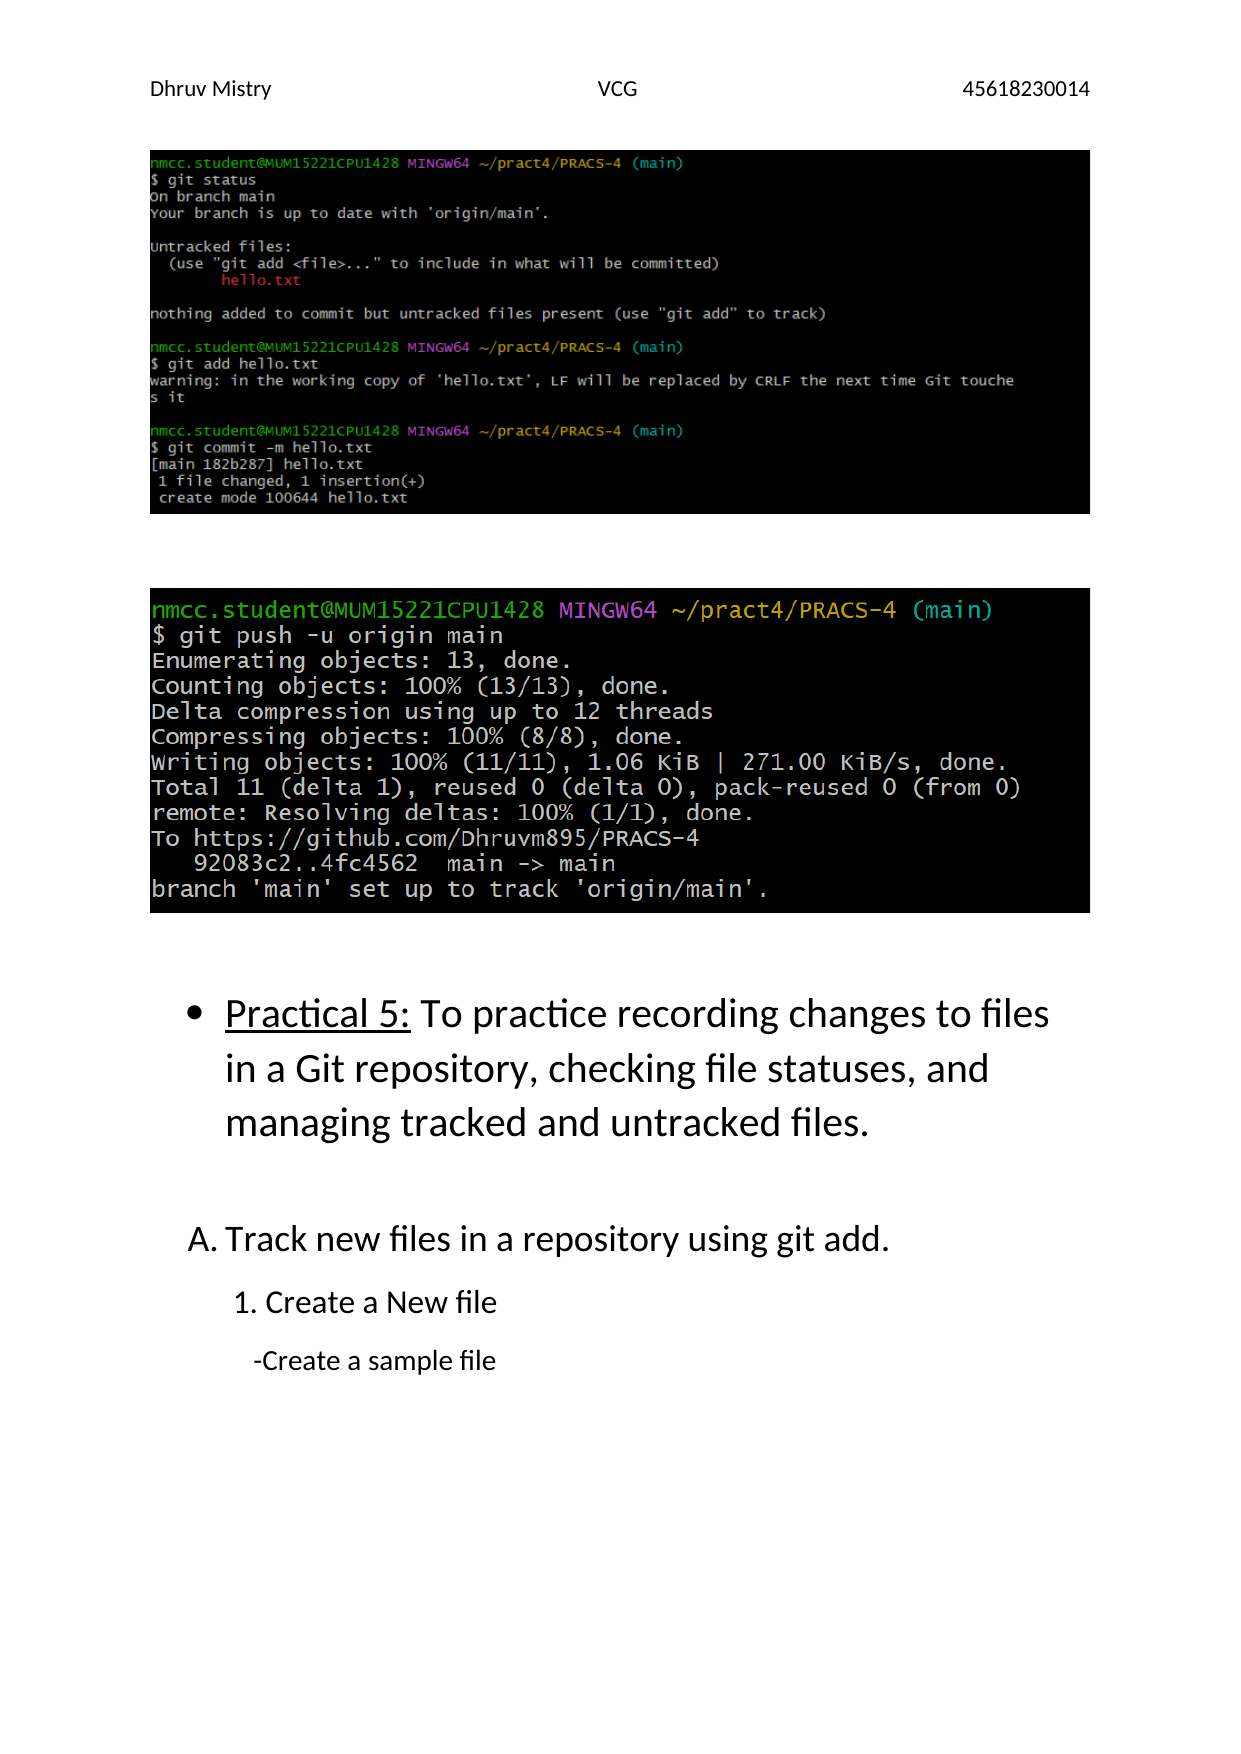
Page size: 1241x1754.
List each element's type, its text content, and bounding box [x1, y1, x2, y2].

list Practical 5: To practice recording changes to files in a Git repository, checking file statuses, and managing tracked and untracked files. [187, 987, 1090, 1147]
picture [150, 588, 1091, 913]
text -Create a sample file [187, 1342, 1090, 1377]
text 1. Create a New file [187, 1281, 1090, 1322]
list Track new files in a repository using git add. [187, 1215, 1090, 1261]
picture [150, 150, 1091, 514]
